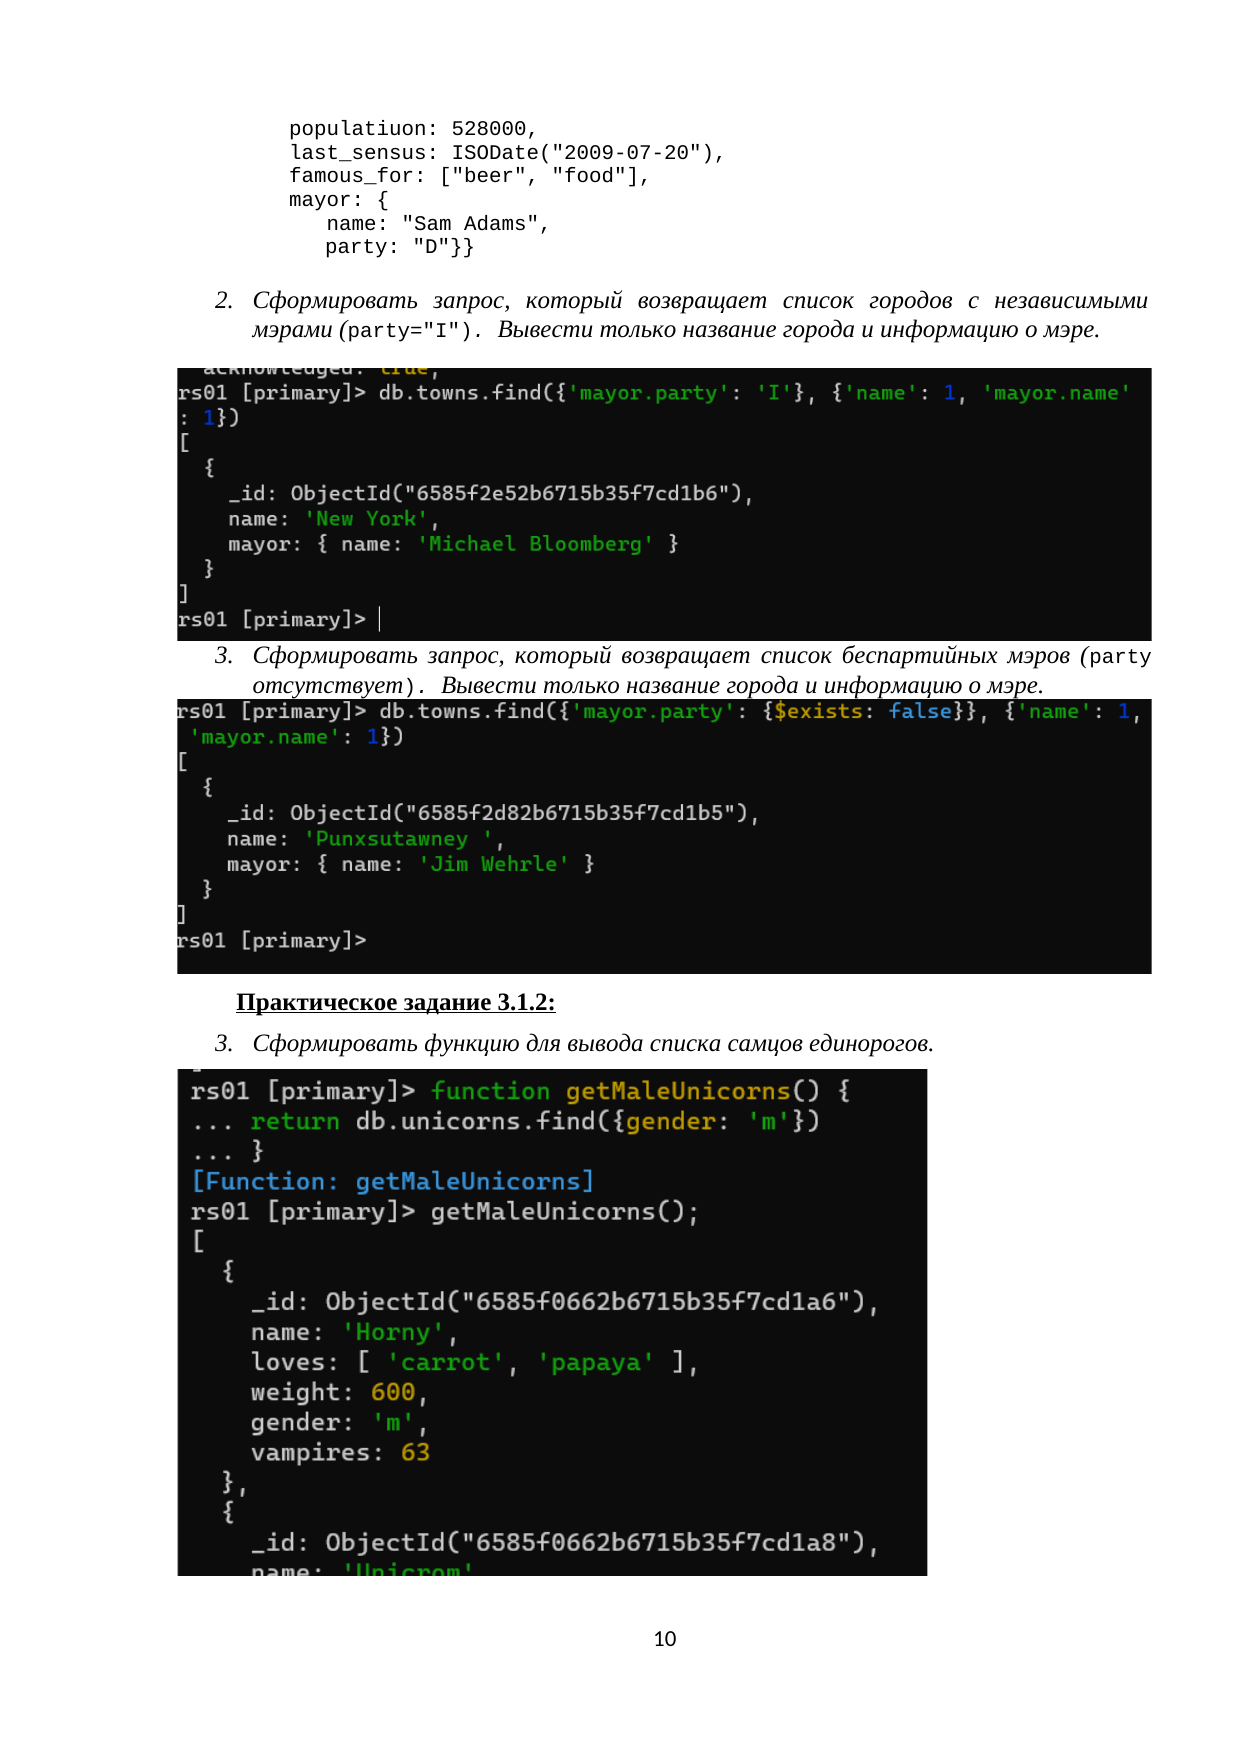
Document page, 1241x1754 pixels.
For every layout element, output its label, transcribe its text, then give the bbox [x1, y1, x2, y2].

text name: "Sam Adams", [289, 213, 1152, 236]
text mayor: { [289, 189, 1152, 213]
text party: "D"}} [289, 236, 1152, 260]
list Сформировать запрос, который возвращает список беспартийных мэров (party отсутствует). Вывести только название города и информацию о мэре. [215, 641, 1152, 699]
text last_sensus: ISODate("2009-07-20"), [289, 142, 1152, 165]
list Сформировать функцию для вывода списка самцов единорогов. [215, 1028, 1152, 1057]
picture [177, 1069, 928, 1576]
picture [177, 699, 1152, 974]
picture [177, 368, 1152, 641]
text populatiuon: 528000, [289, 118, 1152, 142]
list Сформировать запрос, который возвращает список городов с независимыми мэрами (party="I"). Вывести только название города и информацию о мэре. [215, 285, 1152, 343]
text famous_for: ["beer", "food"], [289, 165, 1152, 189]
text Практическое задание 3.1.2: [177, 987, 1152, 1015]
